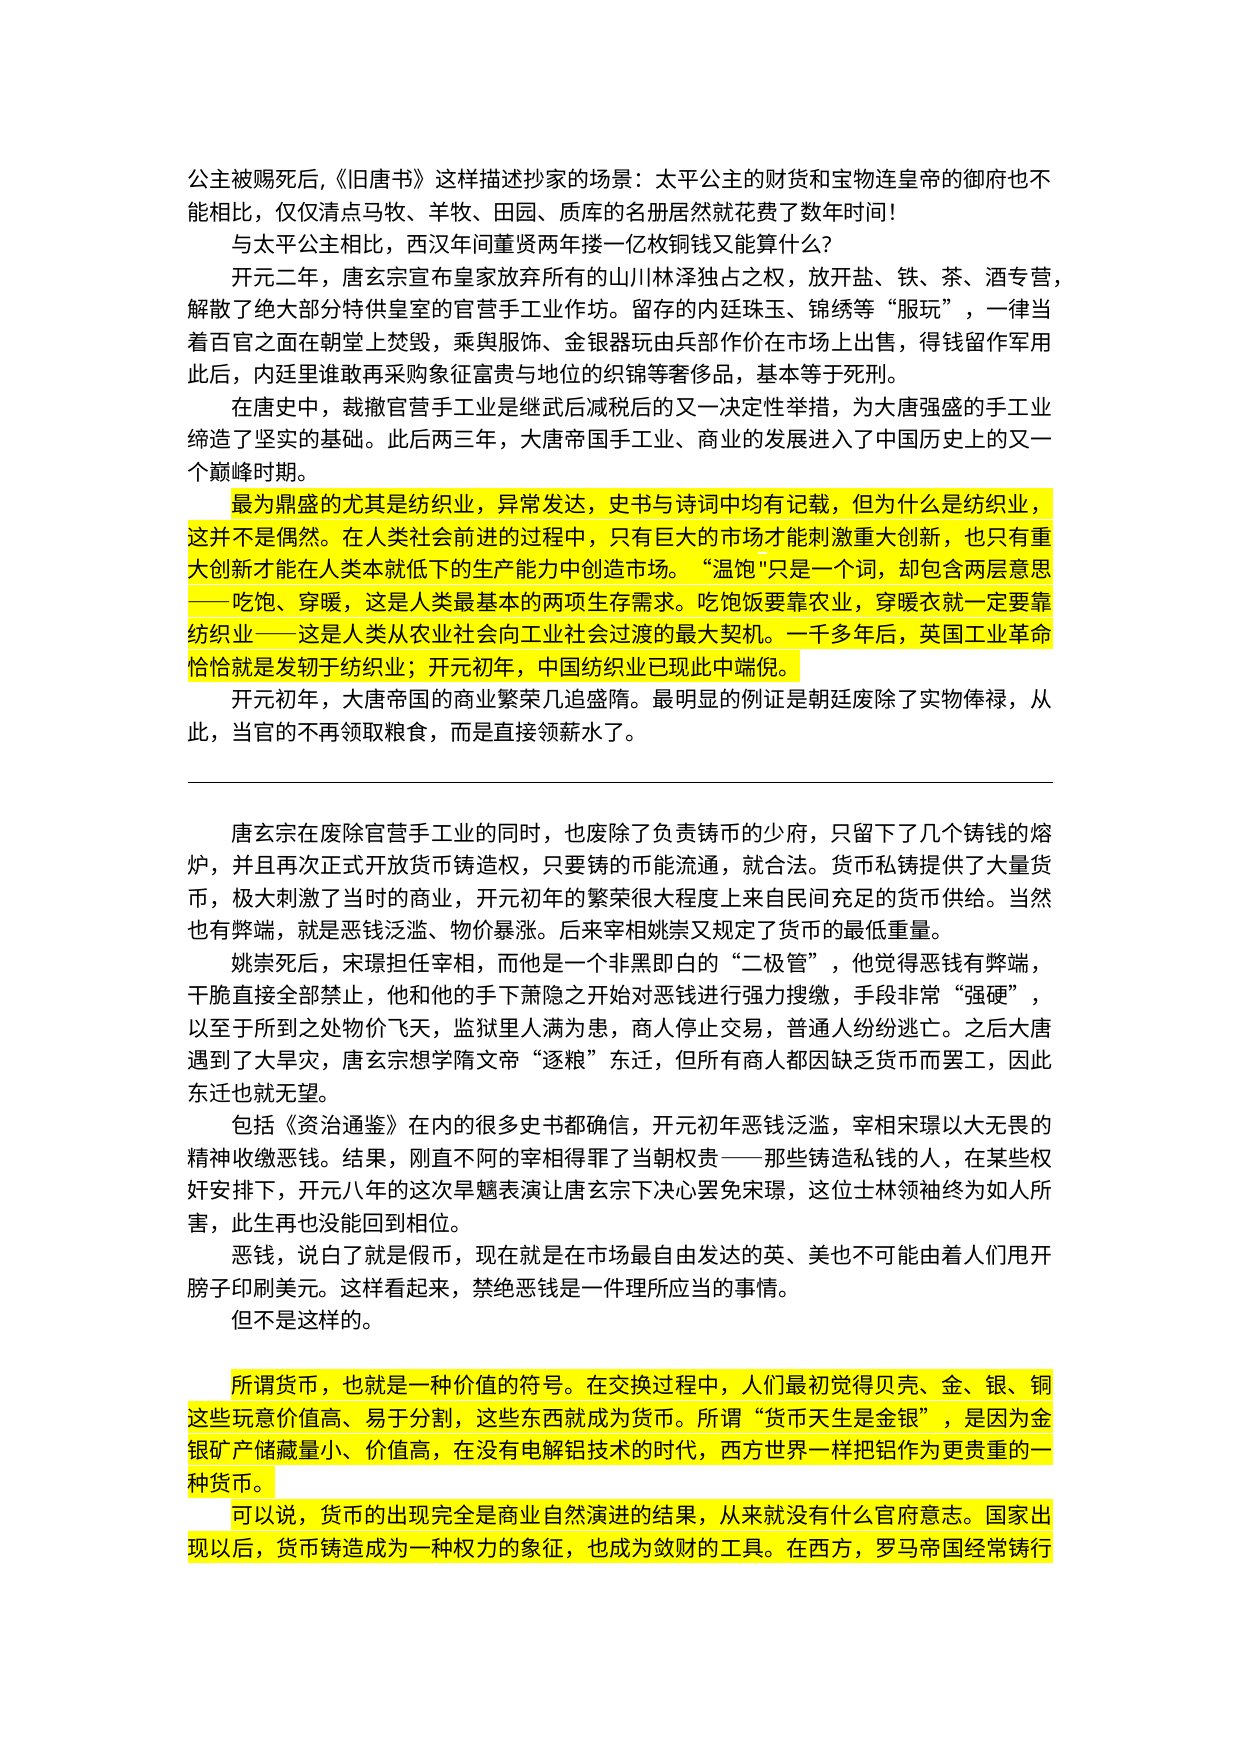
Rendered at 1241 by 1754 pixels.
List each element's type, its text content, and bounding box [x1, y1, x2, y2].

text 包括《资治通鉴》在内的很多史书都确信，开元初年恶钱泛滥，宰相宋璟以大无畏的精神收缴恶钱。结果，刚直不阿的宰相得罪了当朝权贵——那些铸造私钱的人，在某些权奸安排下，开元八年的这次旱魑表演让唐玄宗下决心罢免宋璟，这位士林领袖终为如人所害，此生再也没能回到相位。 [187, 1108, 1053, 1238]
text 姚崇死后，宋璟担任宰相，而他是一个非黑即白的“二极管”，他觉得恶钱有弊端，干脆直接全部禁止，他和他的手下萧隐之开始对恶钱进行强力搜缴，手段非常“强硬”，以至于所到之处物价飞天，监狱里人满为患，商人停止交易，普通人纷纷逃亡。之后大唐遇到了大旱灾，唐玄宗想学隋文帝“逐粮”东迁，但所有商人都因缺乏货币而罢工，因此东迁也就无望。 [187, 946, 1053, 1108]
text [187, 1498, 1053, 1563]
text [187, 162, 1053, 227]
text 但不是这样的。 [187, 1303, 1053, 1336]
text 所谓货币，也就是一种价值的符号。在交换过程中，人们最初觉得贝壳、金、银、铜这些玩意价值高、易于分割，这些东西就成为货币。所谓“货币天生是金银”，是因为金银矿产储藏量小、价值高，在没有电解铝技术的时代，西方世界一样把铝作为更贵重的一种货币。 [187, 1368, 1053, 1498]
text 最为鼎盛的尤其是纺织业，异常发达，史书与诗词中均有记载，但为什么是纺织业，这并不是偶然。在人类社会前进的过程中，只有巨大的市场才能刺激重大创新，也只有重大创新才能在人类本就低下的生产能力中创造市场。“温饱"只是一个词，却包含两层意思——吃饱、穿暖，这是人类最基本的两项生存需求。吃饱饭要靠农业，穿暖衣就一定要靠纺织业——这是人类从农业社会向工业社会过渡的最大契机。一千多年后，英国工业革命恰恰就是发轫于纺织业；开元初年，中国纺织业已现此中端倪。 [187, 487, 1053, 682]
text 恶钱，说白了就是假币，现在就是在市场最自由发达的英、美也不可能由着人们甩开膀子印刷美元。这样看起来，禁绝恶钱是一件理所应当的事情。 [187, 1238, 1053, 1303]
text 在唐史中，裁撤官营手工业是继武后减税后的又一决定性举措，为大唐强盛的手工业缔造了坚实的基础。此后两三年，大唐帝国手工业、商业的发展进入了中国历史上的又一个巅峰时期。 [187, 389, 1053, 487]
text 与太平公主相比，西汉年间董贤两年搂一亿枚铜钱又能算什么? [187, 227, 1053, 259]
text 开元初年，大唐帝国的商业繁荣几追盛隋。最明显的例证是朝廷废除了实物俸禄，从此，当官的不再领取粮食，而是直接领薪水了。 [187, 682, 1053, 747]
text 开元二年，唐玄宗宣布皇家放弃所有的山川林泽独占之权，放开盐、铁、茶、酒专营，解散了绝大部分特供皇室的官营手工业作坊。留存的内廷珠玉、锦绣等“服玩”，一律当着百官之面在朝堂上焚毁，乘舆服饰、金银器玩由兵部作价在市场上出售，得钱留作军用。此后，内廷里谁敢再采购象征富贵与地位的织锦等奢侈品，基本等于死刑。 [187, 259, 1053, 389]
text 唐玄宗在废除官营手工业的同时，也废除了负责铸币的少府，只留下了几个铸钱的熔炉，并且再次正式开放货币铸造权，只要铸的币能流通，就合法。货币私铸提供了大量货币，极大刺激了当时的商业，开元初年的繁荣很大程度上来自民间充足的货币供给。当然，也有弊端，就是恶钱泛滥、物价暴涨。后来宰相姚崇又规定了货币的最低重量。 [187, 816, 1053, 946]
